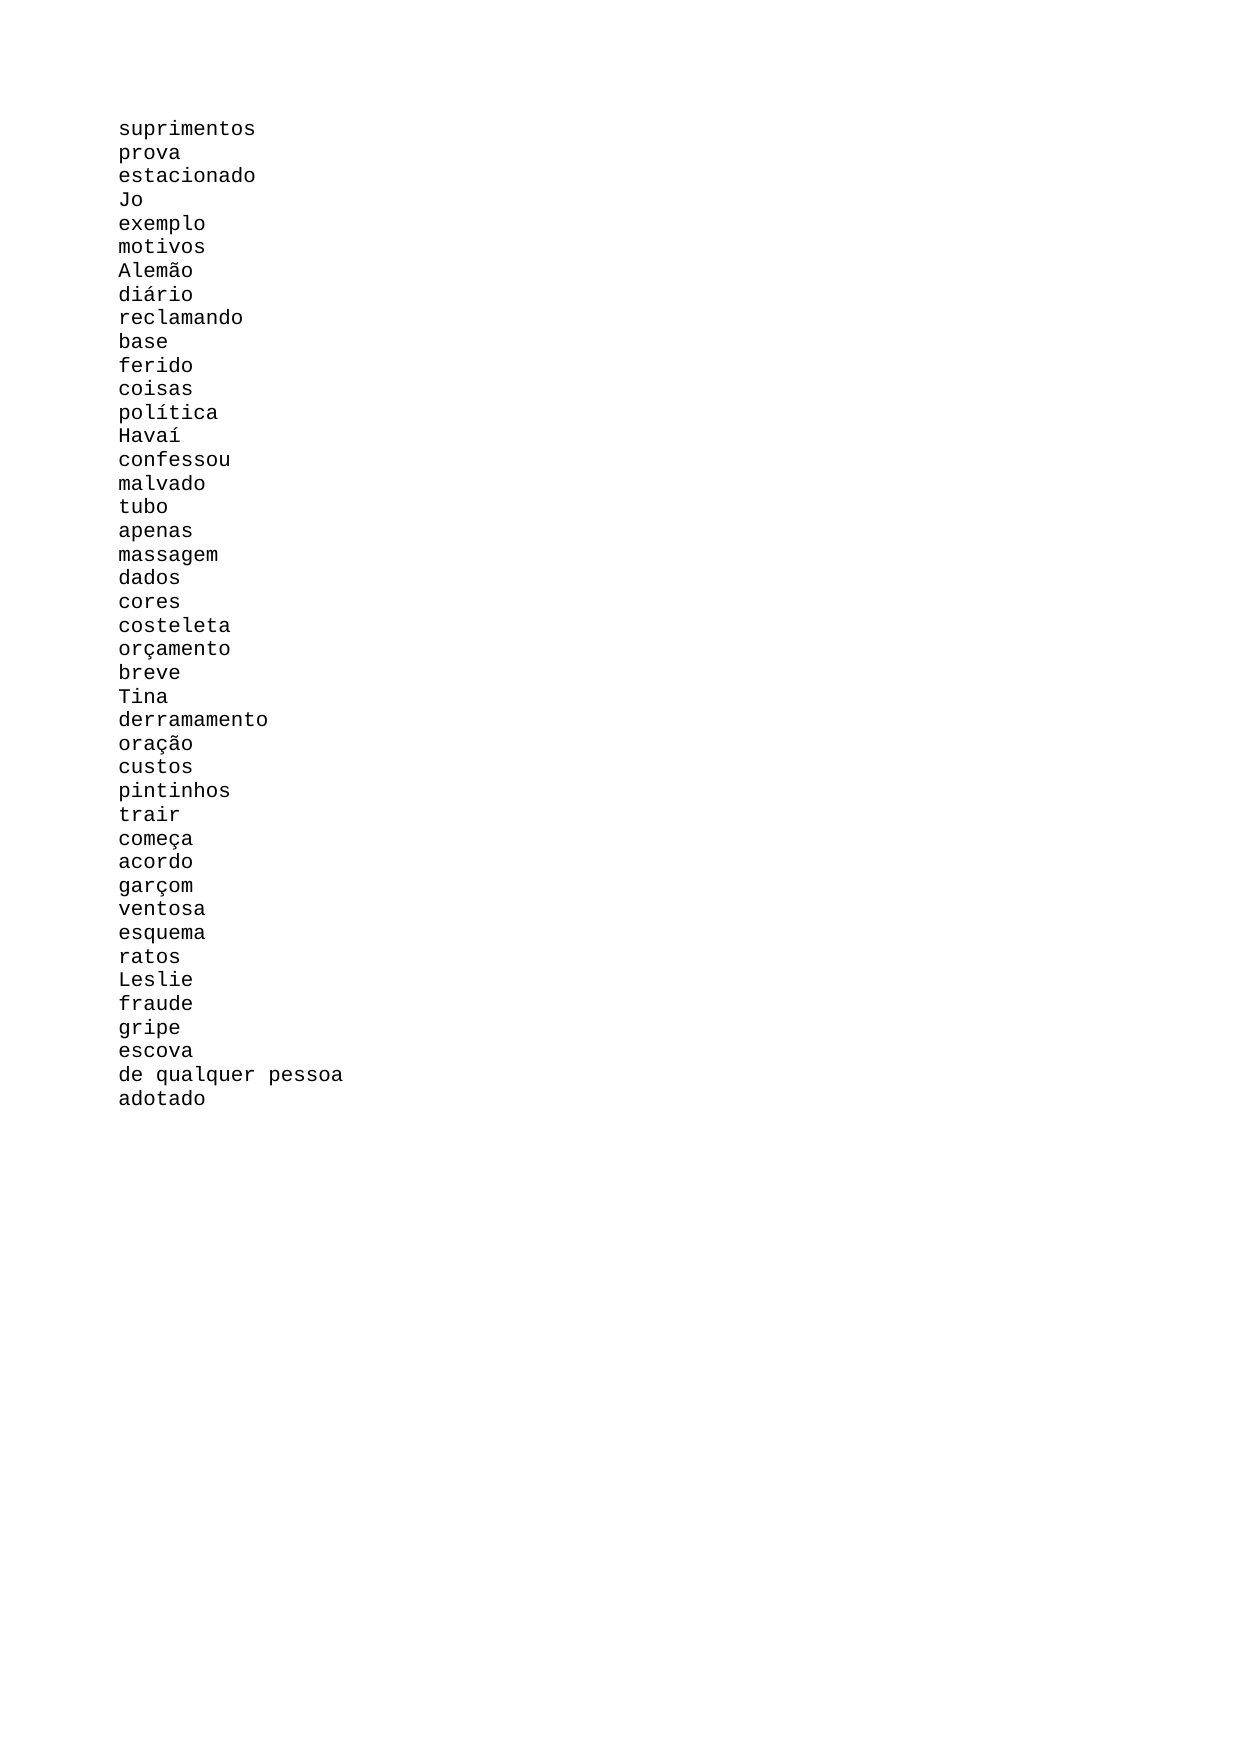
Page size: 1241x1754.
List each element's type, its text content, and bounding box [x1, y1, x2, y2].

text adotado [118, 1088, 1122, 1111]
text massagem [118, 544, 1122, 567]
text trair [118, 804, 1122, 827]
text pintinhos [118, 780, 1122, 804]
text prova [118, 142, 1122, 165]
text costeleta [118, 615, 1122, 638]
text Tina [118, 686, 1122, 709]
text acordo [118, 851, 1122, 875]
text orçamento [118, 638, 1122, 662]
text fraude [118, 993, 1122, 1017]
text diário [118, 284, 1122, 307]
text tubo [118, 496, 1122, 520]
text coisas [118, 378, 1122, 402]
text custos [118, 757, 1122, 780]
text motivos [118, 236, 1122, 260]
text dados [118, 567, 1122, 591]
text ferido [118, 354, 1122, 378]
text Leslie [118, 969, 1122, 993]
text Alemão [118, 260, 1122, 284]
text escova [118, 1040, 1122, 1064]
text breve [118, 662, 1122, 686]
text esquema [118, 922, 1122, 946]
text derramamento [118, 709, 1122, 733]
text começa [118, 827, 1122, 851]
text suprimentos [118, 118, 1122, 142]
text base [118, 331, 1122, 354]
text confessou [118, 449, 1122, 473]
text ventosa [118, 898, 1122, 922]
text de qualquer pessoa [118, 1064, 1122, 1088]
text Jo [118, 189, 1122, 213]
text reclamando [118, 307, 1122, 331]
text exemplo [118, 213, 1122, 236]
text política [118, 402, 1122, 426]
text oração [118, 733, 1122, 757]
text ratos [118, 946, 1122, 969]
text estacionado [118, 165, 1122, 189]
text cores [118, 591, 1122, 615]
text apenas [118, 520, 1122, 544]
text Havaí [118, 426, 1122, 449]
text malvado [118, 473, 1122, 496]
text garçom [118, 875, 1122, 898]
text gripe [118, 1017, 1122, 1040]
